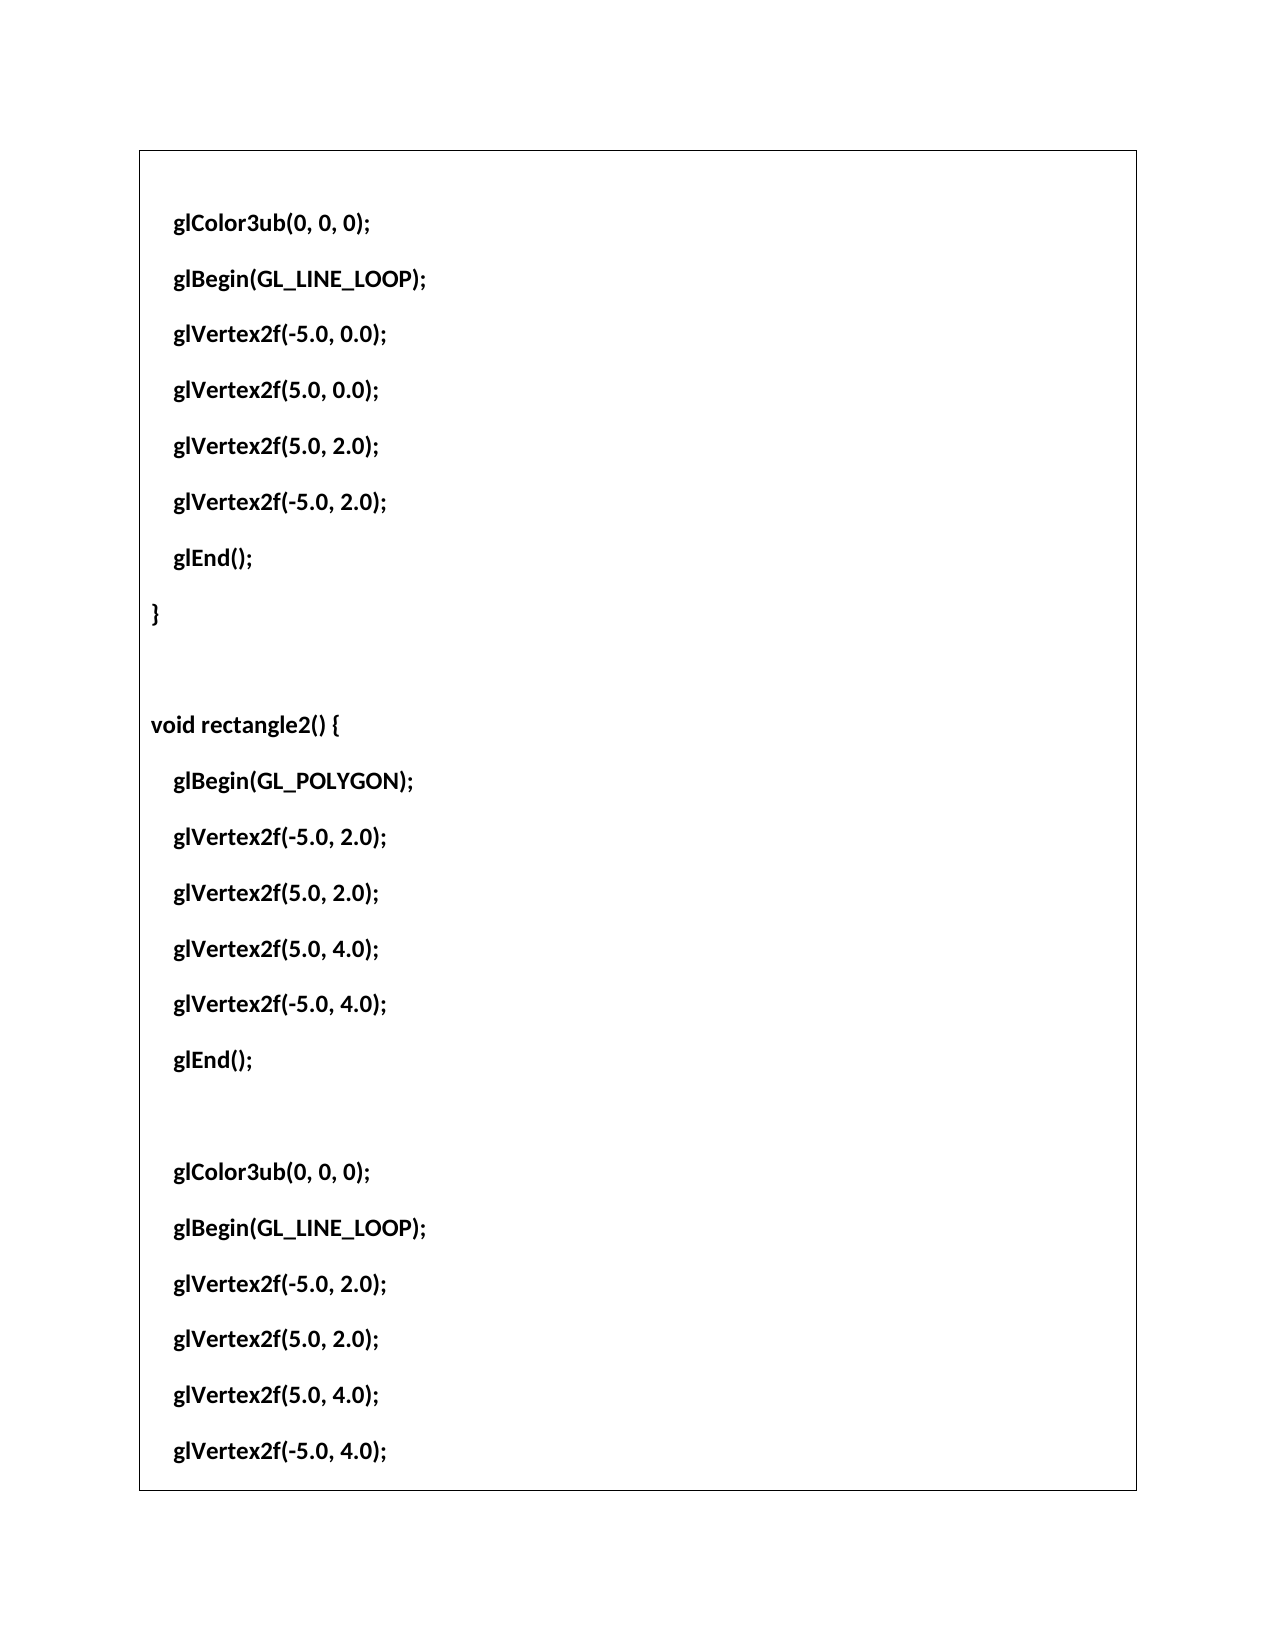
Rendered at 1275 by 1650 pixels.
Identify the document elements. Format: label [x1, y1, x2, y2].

table_cell [140, 151, 1136, 1490]
